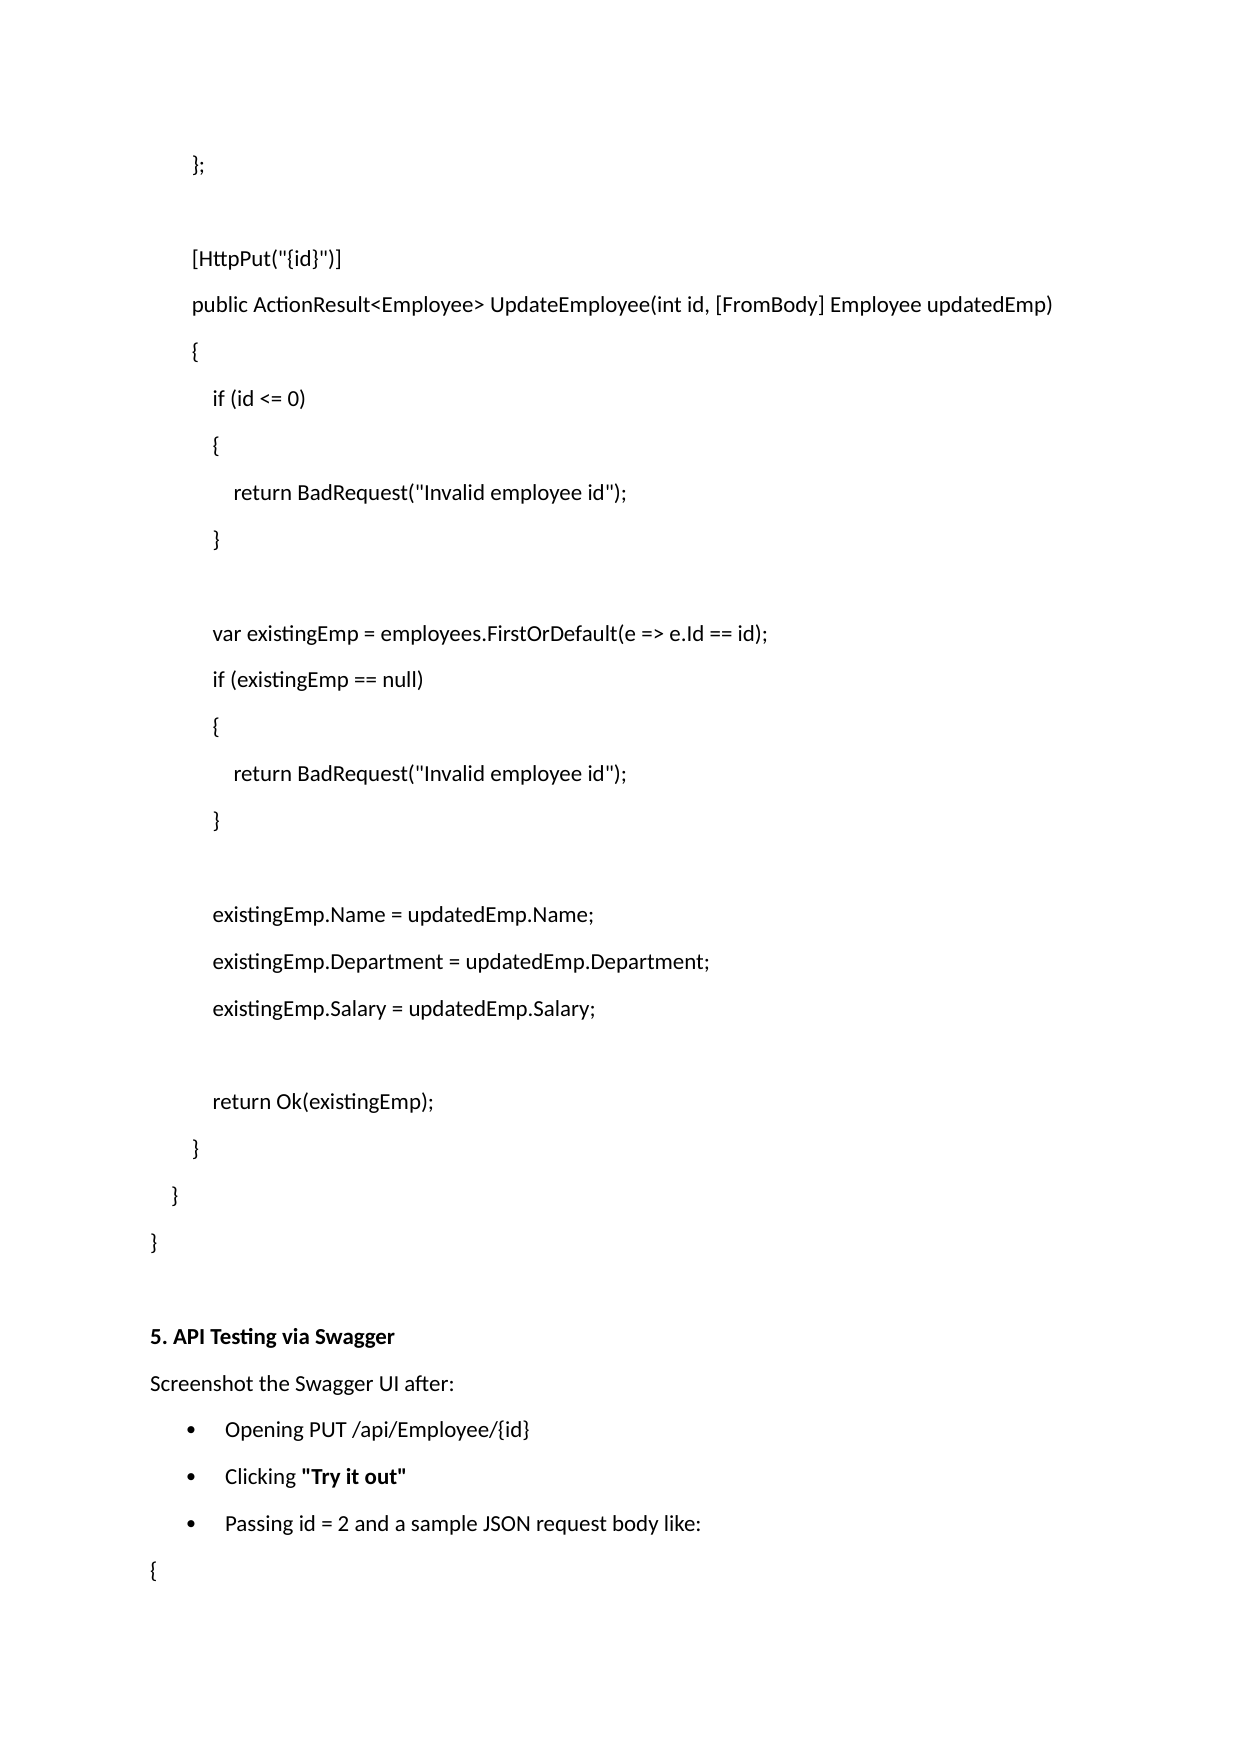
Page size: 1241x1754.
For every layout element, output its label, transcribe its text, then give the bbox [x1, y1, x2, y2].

text existingEmp.Name = updatedEmp.Name; [150, 900, 1090, 928]
text existingEmp.Salary = updatedEmp.Salary; [150, 994, 1090, 1022]
text } [150, 806, 1090, 834]
text if (existingEmp == null) [150, 666, 1090, 694]
text var existingEmp = employees.FirstOrDefault(e => e.Id == id); [150, 619, 1090, 647]
list Opening PUT /api/Employee/{id} [187, 1416, 1090, 1444]
text public ActionResult<Employee> UpdateEmployee(int id, [FromBody] Employee updatedEmp) [150, 291, 1090, 319]
text } [150, 525, 1090, 553]
text } [150, 1228, 1090, 1256]
list Clicking "Try it out" [187, 1462, 1090, 1491]
text { [150, 1556, 1090, 1584]
text return Ok(existingEmp); [150, 1087, 1090, 1116]
text return BadRequest("Invalid employee id"); [150, 759, 1090, 787]
text return BadRequest("Invalid employee id"); [150, 478, 1090, 506]
text [HttpPut("{id}")] [150, 244, 1090, 272]
text { [150, 337, 1090, 366]
text { [150, 431, 1090, 459]
text } [150, 1181, 1090, 1209]
text if (id <= 0) [150, 384, 1090, 412]
text }; [150, 150, 1090, 178]
text 5. API Testing via Swagger [150, 1322, 1090, 1350]
text } [150, 1134, 1090, 1162]
text existingEmp.Department = updatedEmp.Department; [150, 947, 1090, 975]
list Passing id = 2 and a sample JSON request body like: [187, 1509, 1090, 1537]
text Screenshot the Swagger UI after: [150, 1369, 1090, 1397]
text { [150, 712, 1090, 741]
